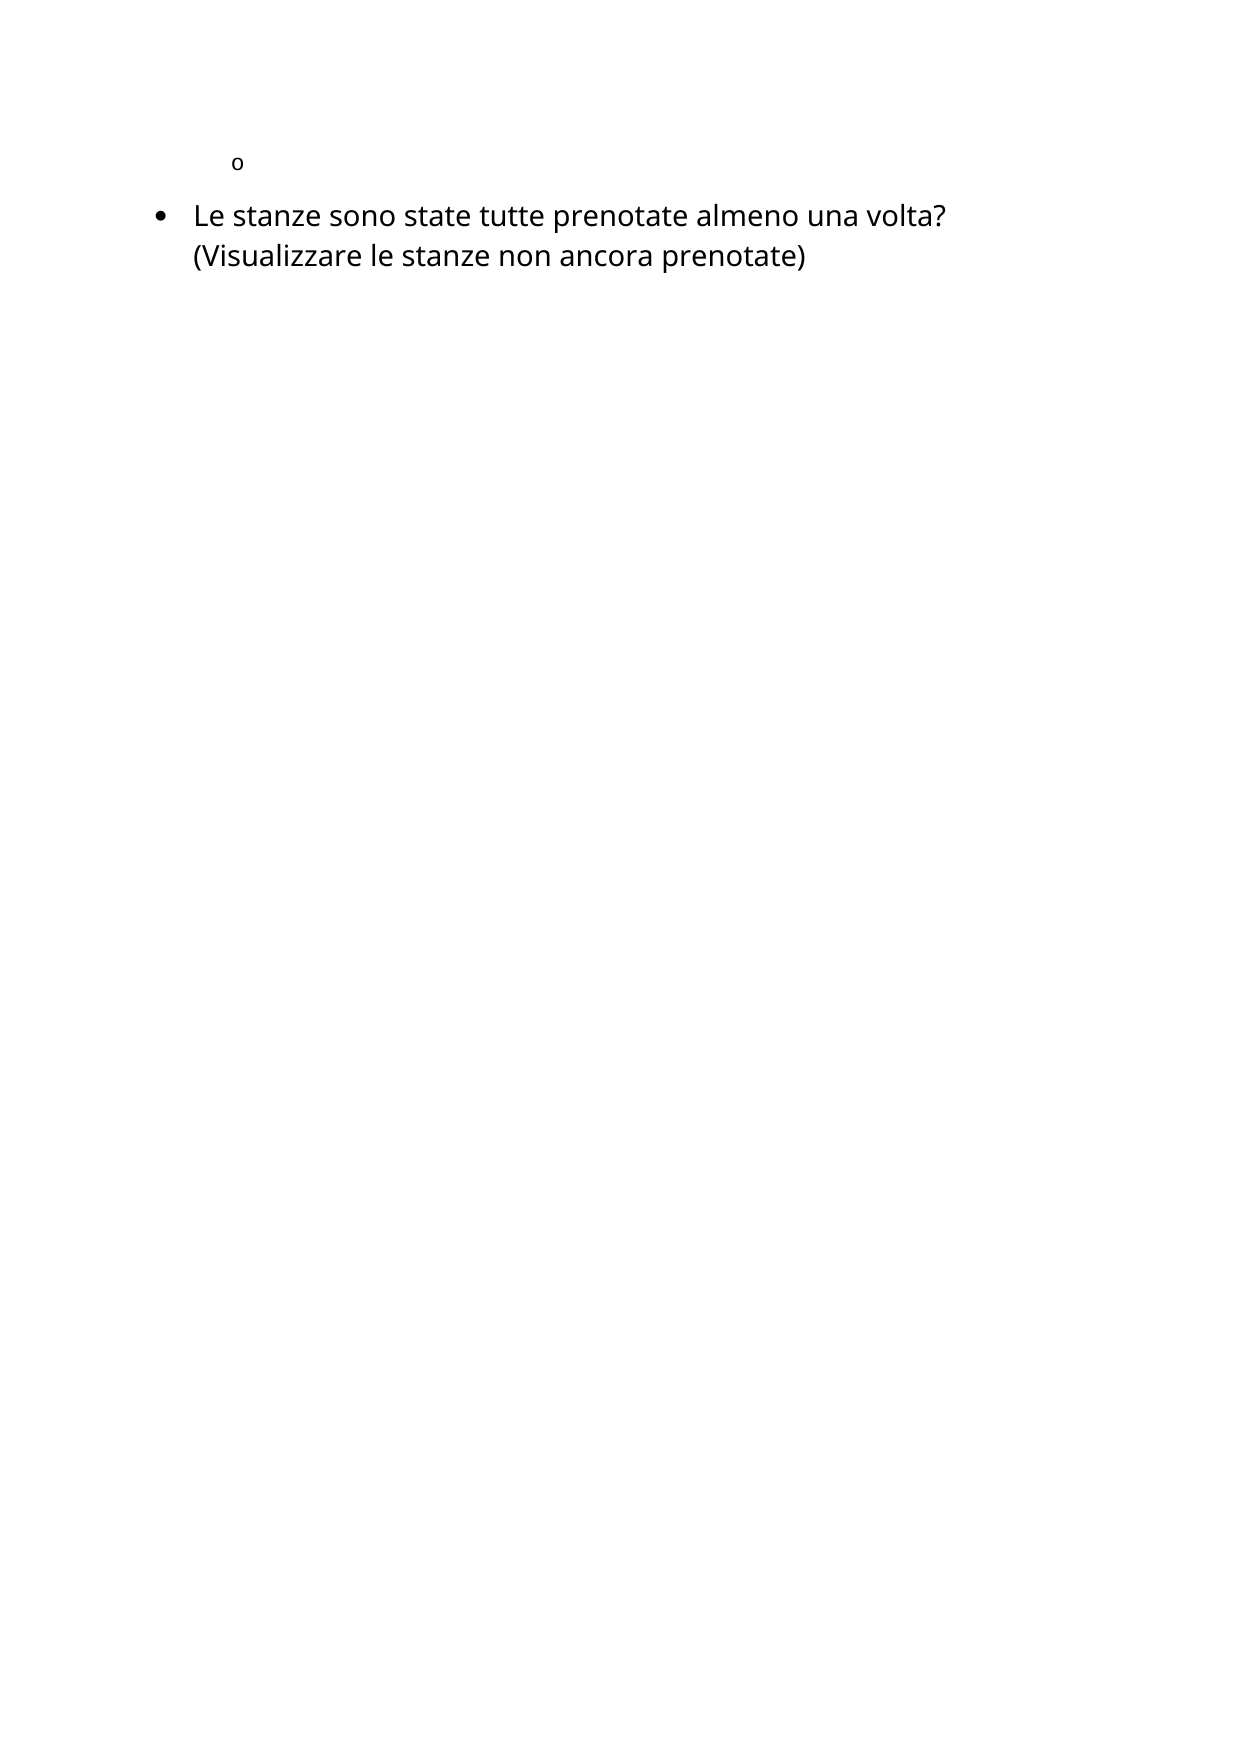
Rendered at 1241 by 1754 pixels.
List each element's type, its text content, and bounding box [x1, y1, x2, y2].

list Le stanze sono state tutte prenotate almeno una volta? (Visualizzare le stanze non ancora prenotate) [156, 196, 1122, 275]
